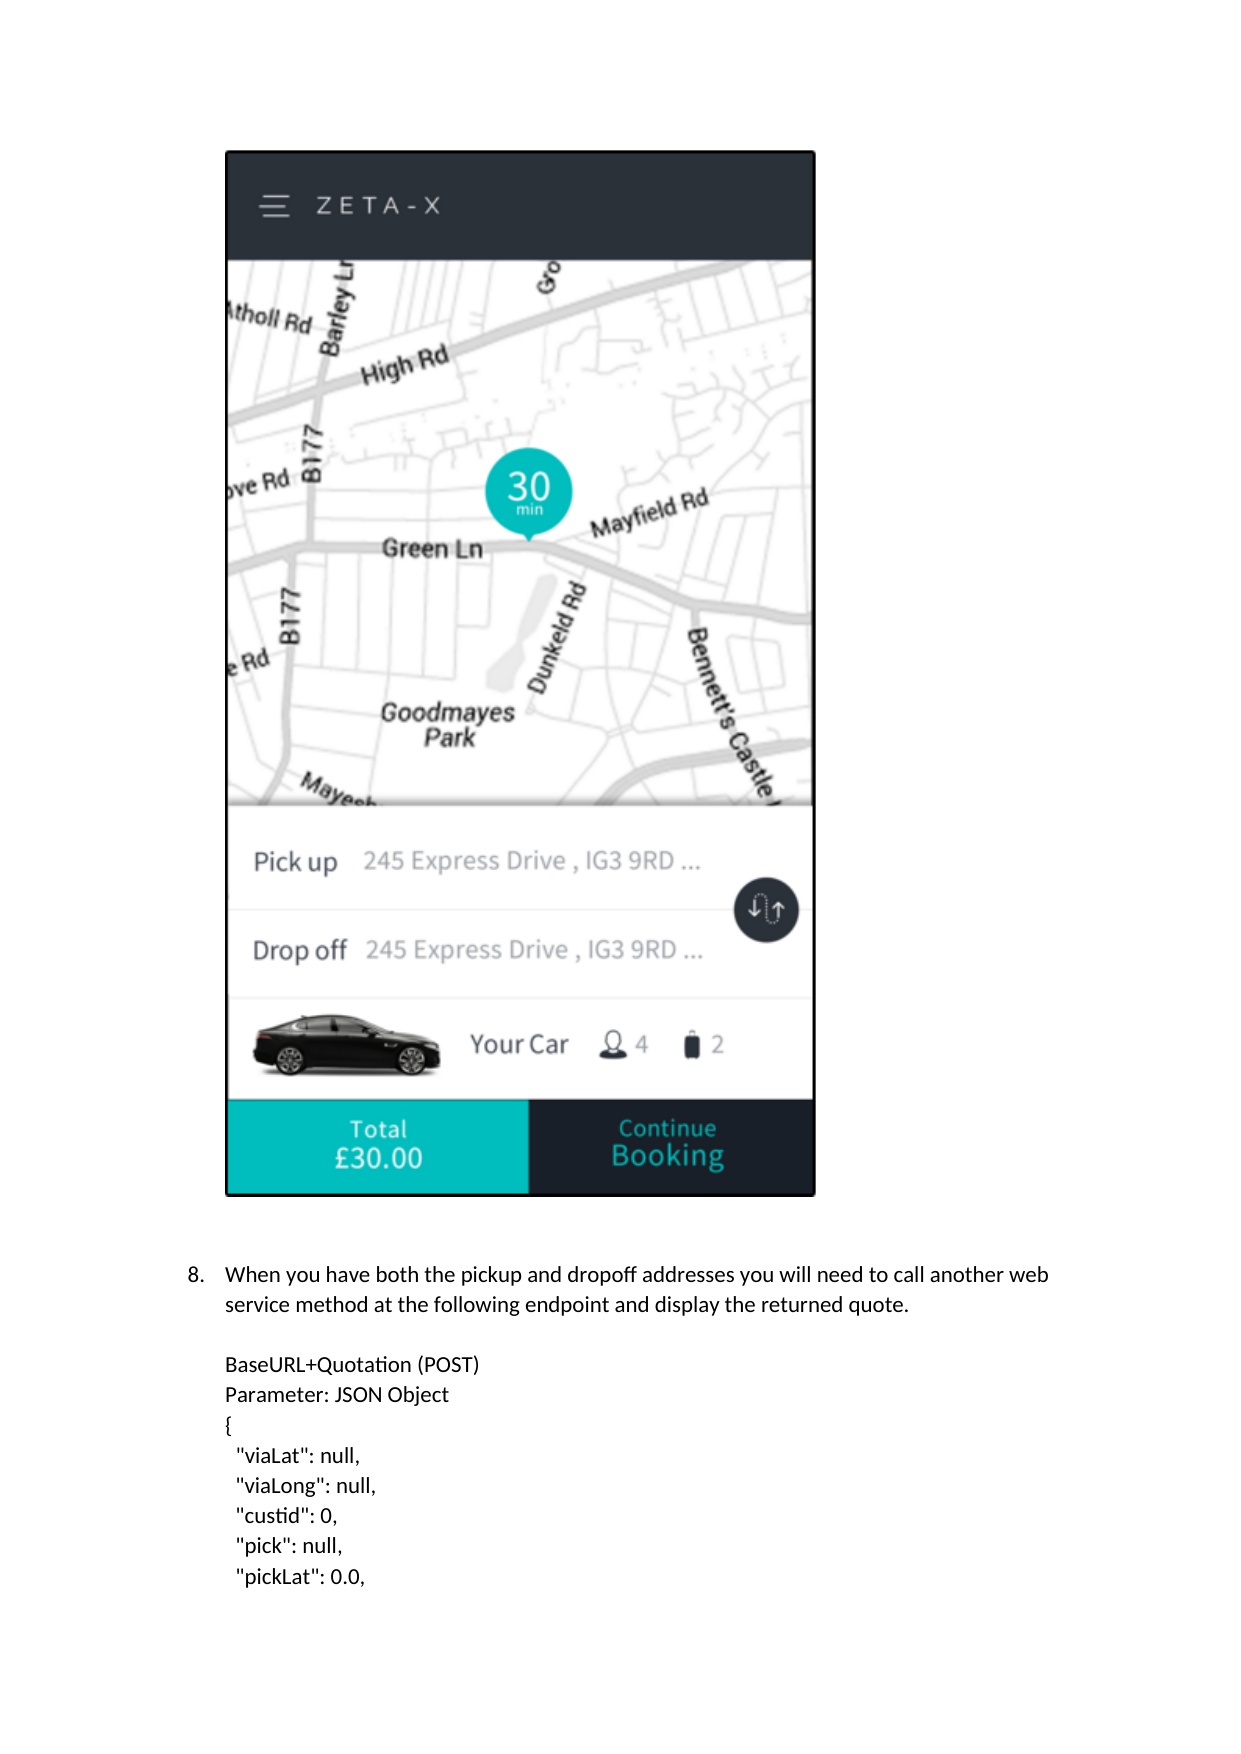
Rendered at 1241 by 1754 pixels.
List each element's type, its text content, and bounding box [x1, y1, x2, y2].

list When you have both the pickup and dropoff addresses you will need to call another web service method at the following endpoint and display the returned quote. [187, 1260, 1090, 1318]
list "viaLat": null, [225, 1441, 1090, 1469]
list "custid": 0, [225, 1501, 1090, 1529]
list { [225, 1411, 1090, 1439]
list "viaLong": null, [225, 1471, 1090, 1499]
list Parameter: JSON Object [225, 1381, 1090, 1408]
list "pickLat": 0.0, [225, 1562, 1090, 1590]
list "pick": null, [225, 1532, 1090, 1559]
list BaseURL+Quotation (POST) [225, 1350, 1090, 1378]
picture [225, 150, 816, 1197]
